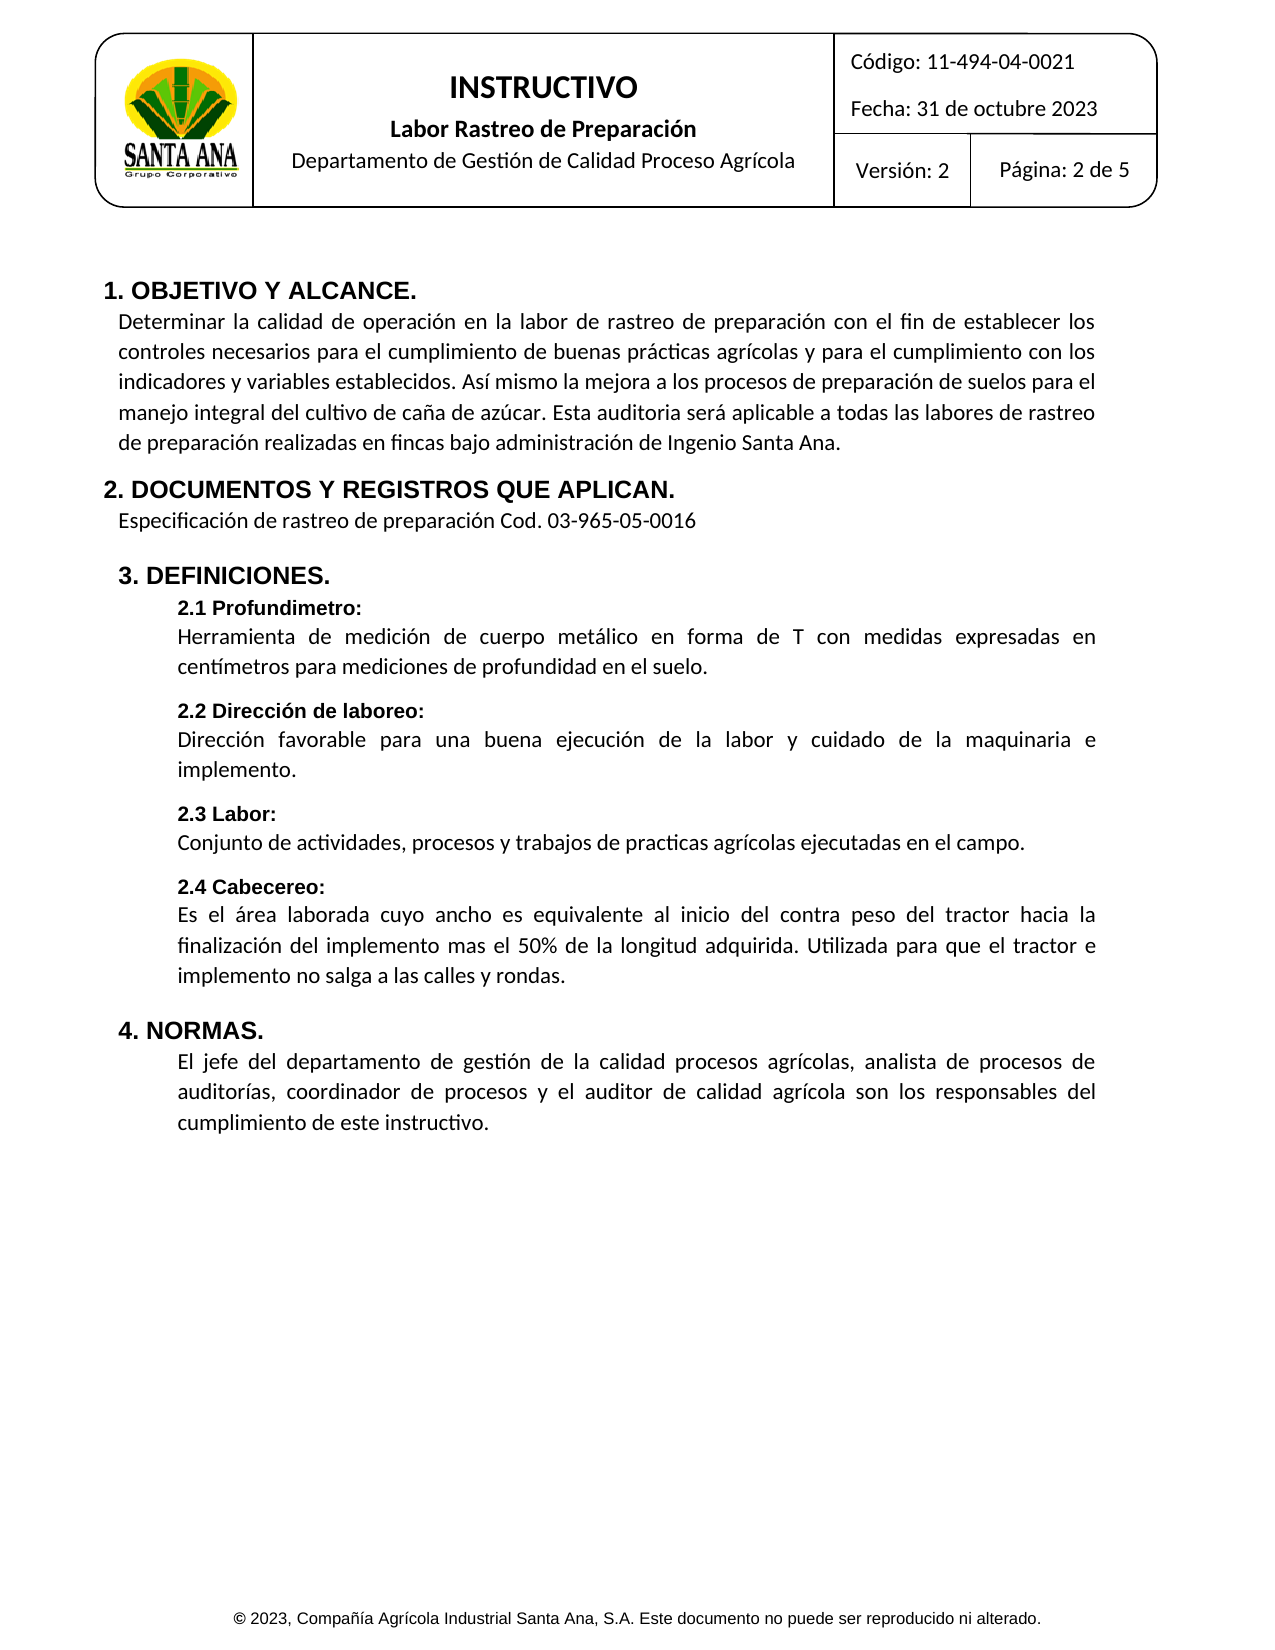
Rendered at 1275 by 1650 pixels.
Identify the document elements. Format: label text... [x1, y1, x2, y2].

text El jefe del departamento de gestión de la calidad procesos agrícolas, analista de procesos de auditorías, coordinador de procesos y el auditor de calidad agrícola son los responsables del cumplimiento de este instructivo. [177, 1047, 1098, 1136]
picture [115, 53, 244, 182]
subtitle 2. DOCUMENTOS Y REGISTROS QUE APLICAN. [103, 475, 1098, 503]
subtitle 2.2 Dirección de laboreo: [177, 699, 1098, 723]
subtitle 2.4 Cabecereo: [177, 875, 1098, 899]
text Determinar la calidad de operación en la labor de rastreo de preparación con el fin de establecer los controles necesarios para el cumplimiento de buenas prácticas agrícolas y para el cumplimiento con los indicadores y variables establecidos. Así mismo la mejora a los procesos de preparación de suelos para el manejo integral del cultivo de caña de azúcar. Esta auditoria será aplicable a todas las labores de rastreo de preparación realizadas en fincas bajo administración de Ingenio Santa Ana. [118, 307, 1098, 456]
subtitle 3. DEFINICIONES. [118, 561, 1098, 590]
subtitle 2.1 Profundimetro: [177, 596, 1098, 620]
text Especificación de rastreo de preparación Cod. 03-965-05-0016 [118, 506, 1098, 534]
text Es el área laborada cuyo ancho es equivalente al inicio del contra peso del tractor hacia la finalización del implemento mas el 50% de la longitud adquirida. Utilizada para que el tractor e implemento no salga a las calles y rondas. [177, 901, 1098, 989]
text Conjunto de actividades, procesos y trabajos de practicas agrícolas ejecutadas en el campo. [177, 828, 1098, 856]
subtitle 1. OBJETIVO Y ALCANCE. [103, 276, 1098, 305]
subtitle 2.3 Labor: [177, 802, 1098, 826]
subtitle 4. NORMAS. [118, 1016, 1098, 1045]
text Dirección favorable para una buena ejecución de la labor y cuidado de la maquinaria e implemento. [177, 725, 1098, 783]
text Herramienta de medición de cuerpo metálico en forma de T con medidas expresadas en centímetros para mediciones de profundidad en el suelo. [177, 622, 1098, 680]
